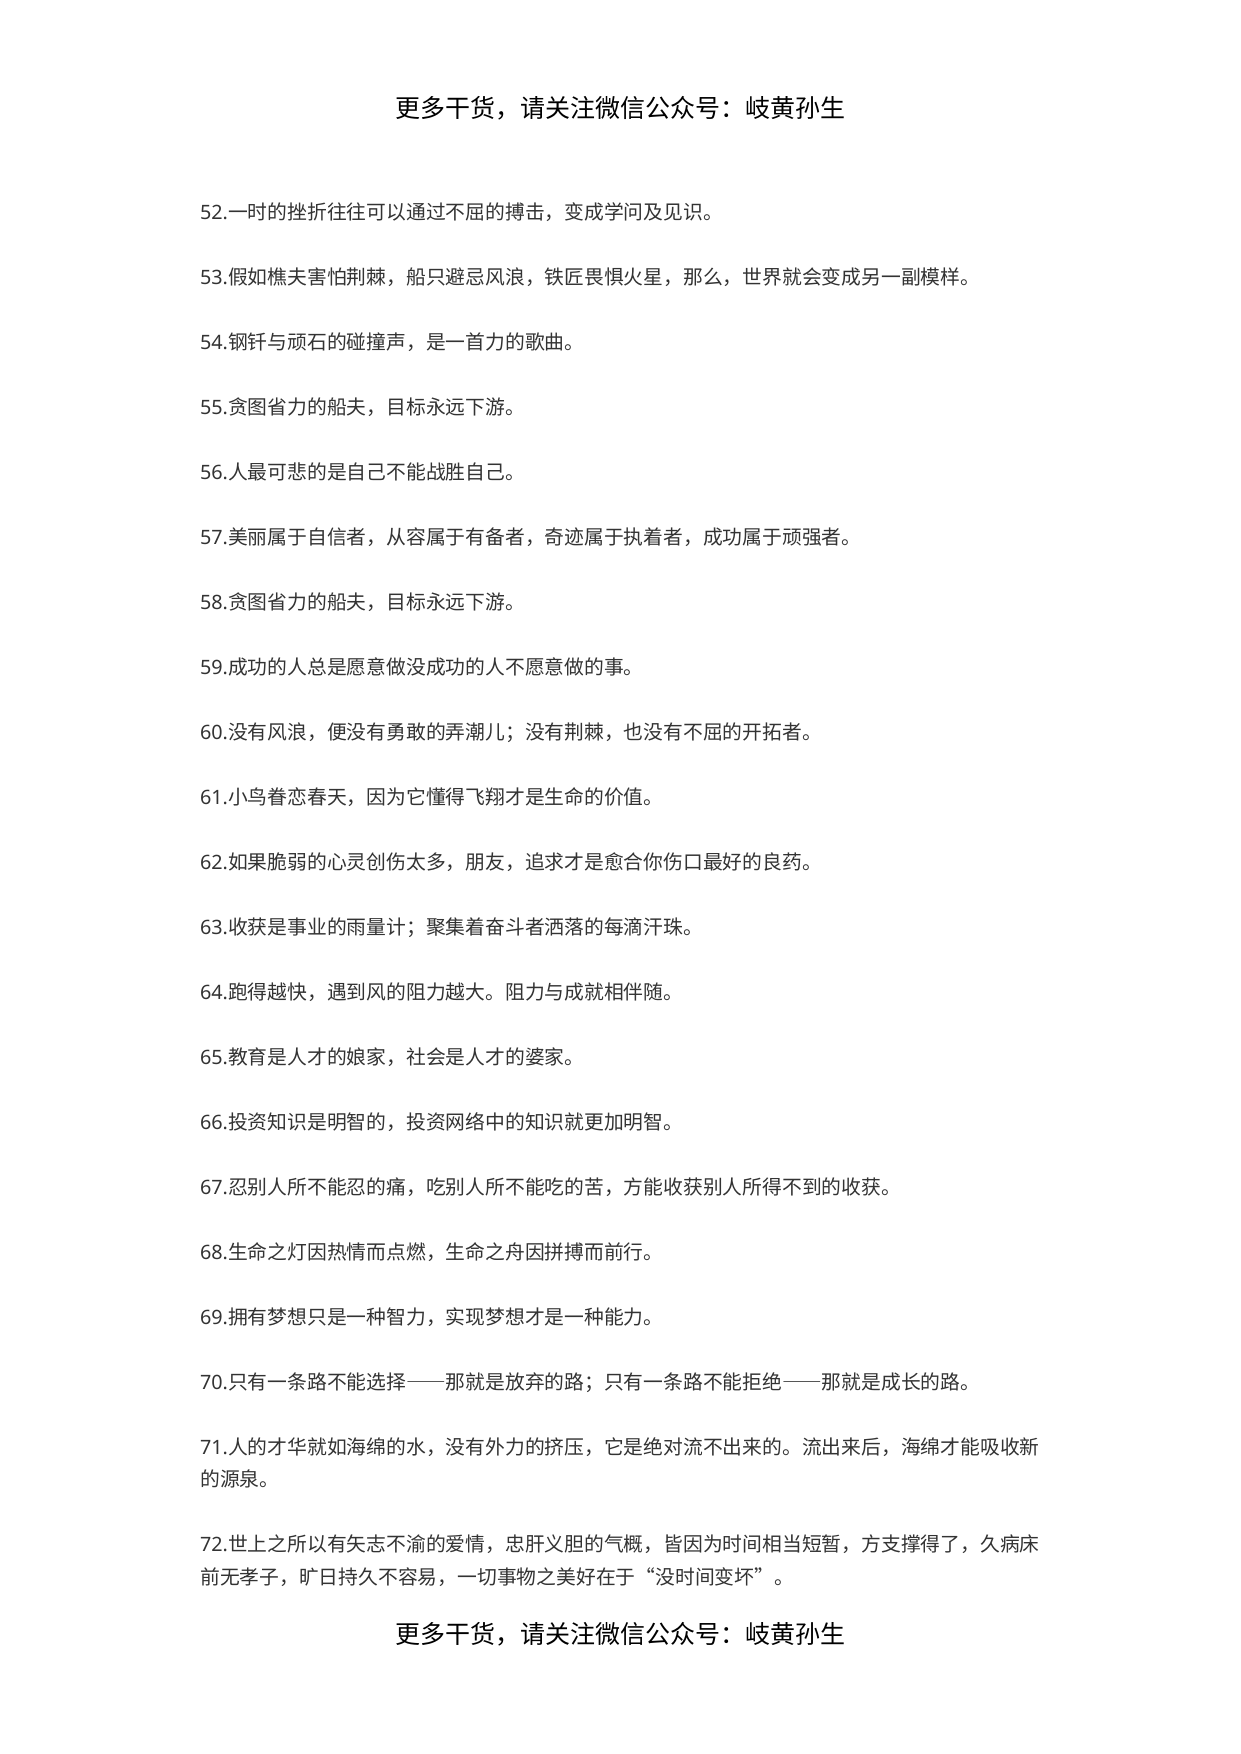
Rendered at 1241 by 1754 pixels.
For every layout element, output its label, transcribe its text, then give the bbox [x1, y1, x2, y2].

text 65.教育是人才的娘家，社会是人才的婆家。 [200, 1039, 1040, 1072]
text 64.跑得越快，遇到风的阻力越大。阻力与成就相伴随。 [200, 974, 1040, 1007]
text 62.如果脆弱的心灵创伤太多，朋友，追求才是愈合你伤口最好的良药。 [200, 844, 1040, 877]
text 66.投资知识是明智的，投资网络中的知识就更加明智。 [200, 1104, 1040, 1137]
text 71.人的才华就如海绵的水，没有外力的挤压，它是绝对流不出来的。流出来后，海绵才能吸收新的源泉。 [200, 1429, 1040, 1494]
text 70.只有一条路不能选择——那就是放弃的路；只有一条路不能拒绝——那就是成长的路。 [200, 1364, 1040, 1397]
text 59.成功的人总是愿意做没成功的人不愿意做的事。 [200, 649, 1040, 682]
text 53.假如樵夫害怕荆棘，船只避忌风浪，铁匠畏惧火星，那么，世界就会变成另一副模样。 [200, 259, 1040, 292]
text 52.一时的挫折往往可以通过不屈的搏击，变成学问及见识。 [200, 194, 1040, 227]
text 55.贪图省力的船夫，目标永远下游。 [200, 389, 1040, 422]
text 57.美丽属于自信者，从容属于有备者，奇迹属于执着者，成功属于顽强者。 [200, 519, 1040, 552]
text 68.生命之灯因热情而点燃，生命之舟因拼搏而前行。 [200, 1234, 1040, 1267]
text 61.小鸟眷恋春天，因为它懂得飞翔才是生命的价值。 [200, 779, 1040, 812]
text 60.没有风浪，便没有勇敢的弄潮儿；没有荆棘，也没有不屈的开拓者。 [200, 714, 1040, 747]
text 72.世上之所以有矢志不渝的爱情，忠肝义胆的气概，皆因为时间相当短暂，方支撑得了，久病床前无孝子，旷日持久不容易，一切事物之美好在于“没时间变坏”。 [200, 1527, 1040, 1592]
text 63.收获是事业的雨量计；聚集着奋斗者洒落的每滴汗珠。 [200, 909, 1040, 942]
text 54.钢钎与顽石的碰撞声，是一首力的歌曲。 [200, 324, 1040, 357]
text 69.拥有梦想只是一种智力，实现梦想才是一种能力。 [200, 1299, 1040, 1332]
text 58.贪图省力的船夫，目标永远下游。 [200, 584, 1040, 617]
text 67.忍别人所不能忍的痛，吃别人所不能吃的苦，方能收获别人所得不到的收获。 [200, 1169, 1040, 1202]
text 56.人最可悲的是自己不能战胜自己。 [200, 454, 1040, 487]
